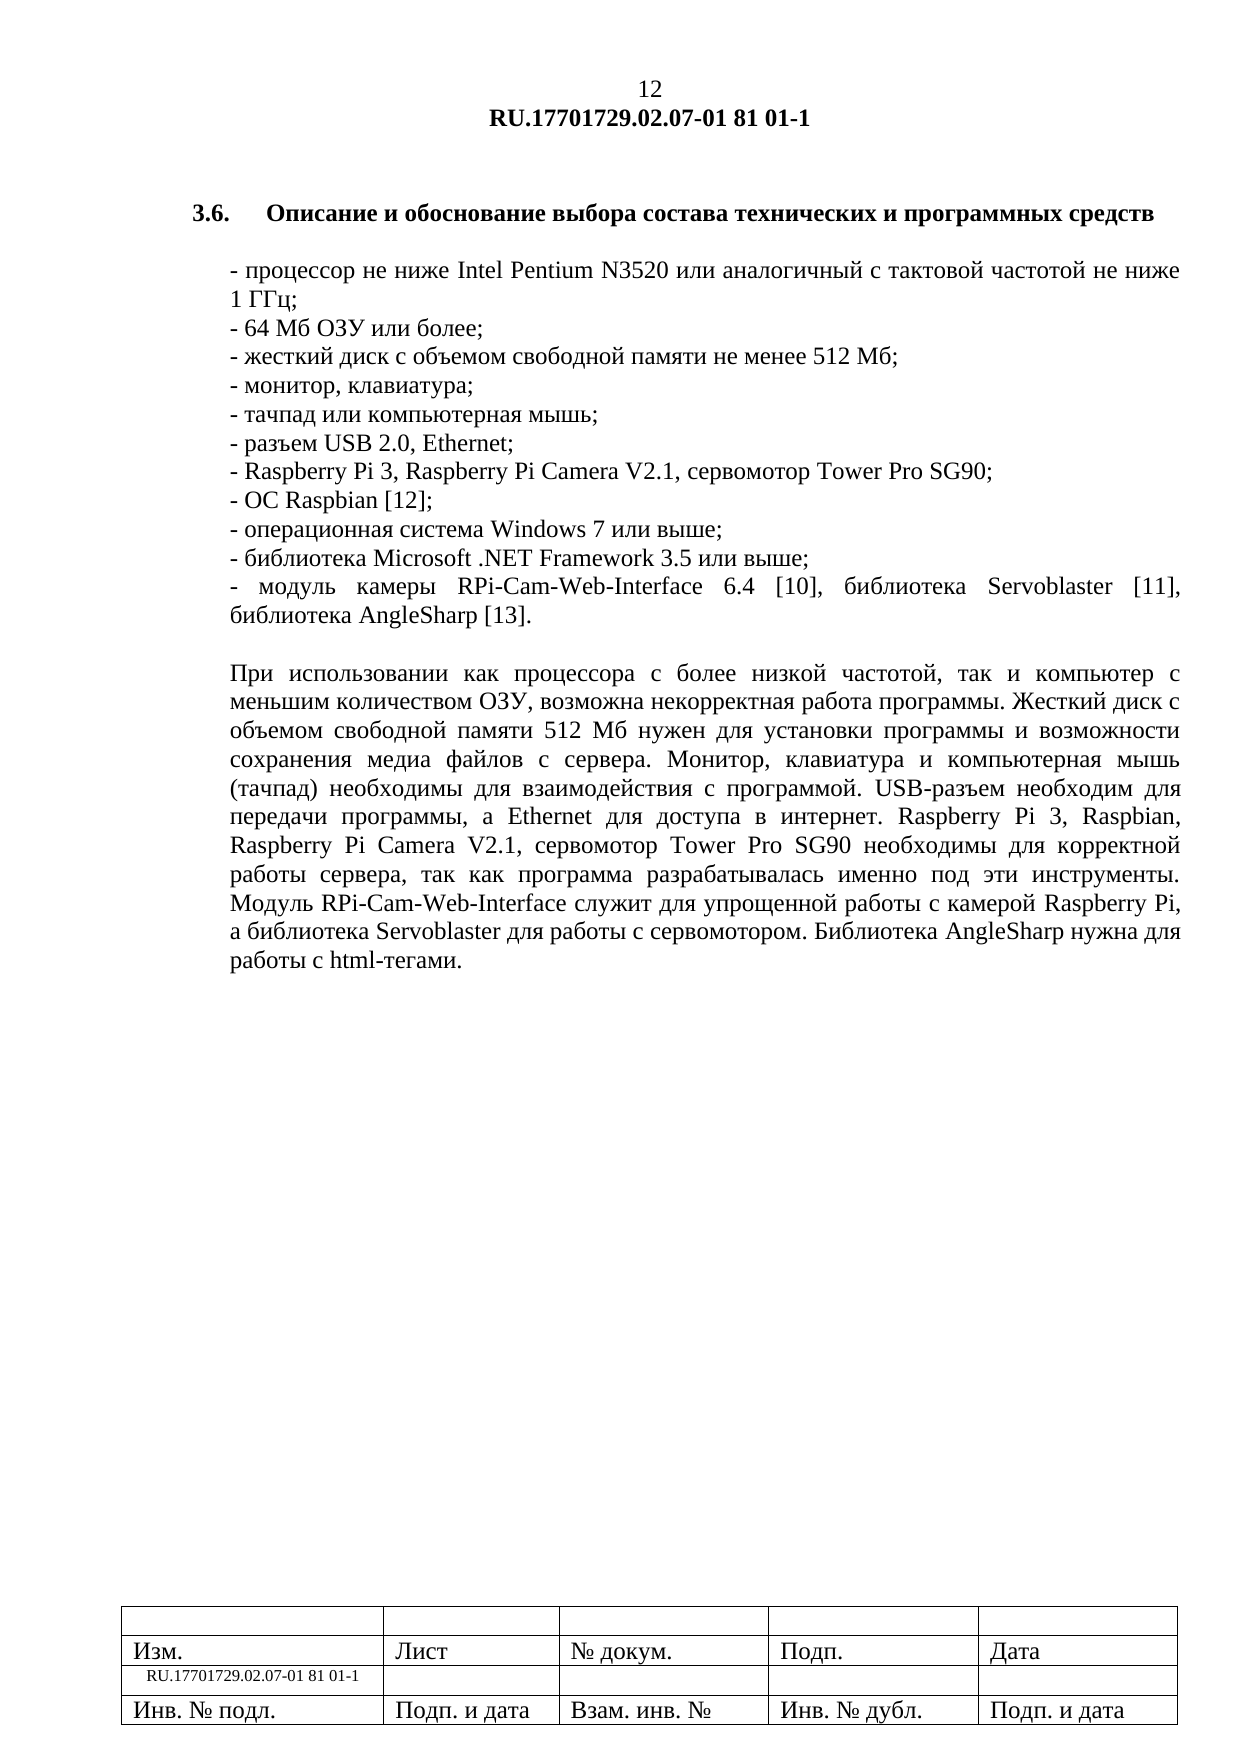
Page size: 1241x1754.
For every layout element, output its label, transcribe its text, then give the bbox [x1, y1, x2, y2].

list - операционная система Windows 7 или выше; [193, 514, 1181, 543]
list - тачпад или компьютерная мышь; [193, 399, 1181, 428]
list При использовании как процессора с более низкой частотой, так и компьютер с меньшим количеством ОЗУ, возможна некорректная работа программы. Жесткий диск с объемом свободной памяти 512 Мб нужен для установки программы и возможности сохранения медиа файлов с сервера. Монитор, клавиатура и компьютерная мышь (тачпад) необходимы для взаимодействия с программой. USB-разъем необходим для передачи программы, а Ethernet для доступа в интернет. Raspberry Pi 3, Raspbian, Raspberry Pi Camera V2.1, сервомотор Tower Pro SG90 необходимы для корректной работы сервера, так как программа разрабатывалась именно под эти инструменты. Модуль RPi-Cam-Web-Interface служит для упрощенной работы с камерой Raspberry Pi, а библиотека Servoblaster для работы с сервомотором. Библиотека AngleSharp нужна для работы с html-тегами. [229, 658, 1181, 974]
list - 64 Мб ОЗУ или более; [193, 313, 1181, 341]
list - монитор, клавиатура; [193, 370, 1181, 399]
list - разъем USB 2.0, Ethernet; [193, 428, 1181, 456]
list - ОС Raspbian [12]; [193, 485, 1181, 514]
list - процессор не ниже Intel Pentium N3520 или аналогичный с тактовой частотой не ниже 1 ГГц; [229, 255, 1181, 313]
list - Raspberry Pi 3, Raspberry Pi Camera V2.1, сервомотор Tower Pro SG90; [193, 456, 1181, 485]
list Описание и обоснование выбора состава технических и программных средств [192, 198, 1181, 226]
list - жесткий диск с объемом свободной памяти не менее 512 Мб; [193, 341, 1181, 370]
list - библиотека Microsoft .NET Framework 3.5 или выше; [193, 543, 1181, 571]
list - модуль камеры RPi-Cam-Web-Interface 6.4 [10], библиотека Servoblaster [11], библиотека AngleSharp [13]. [229, 571, 1181, 629]
